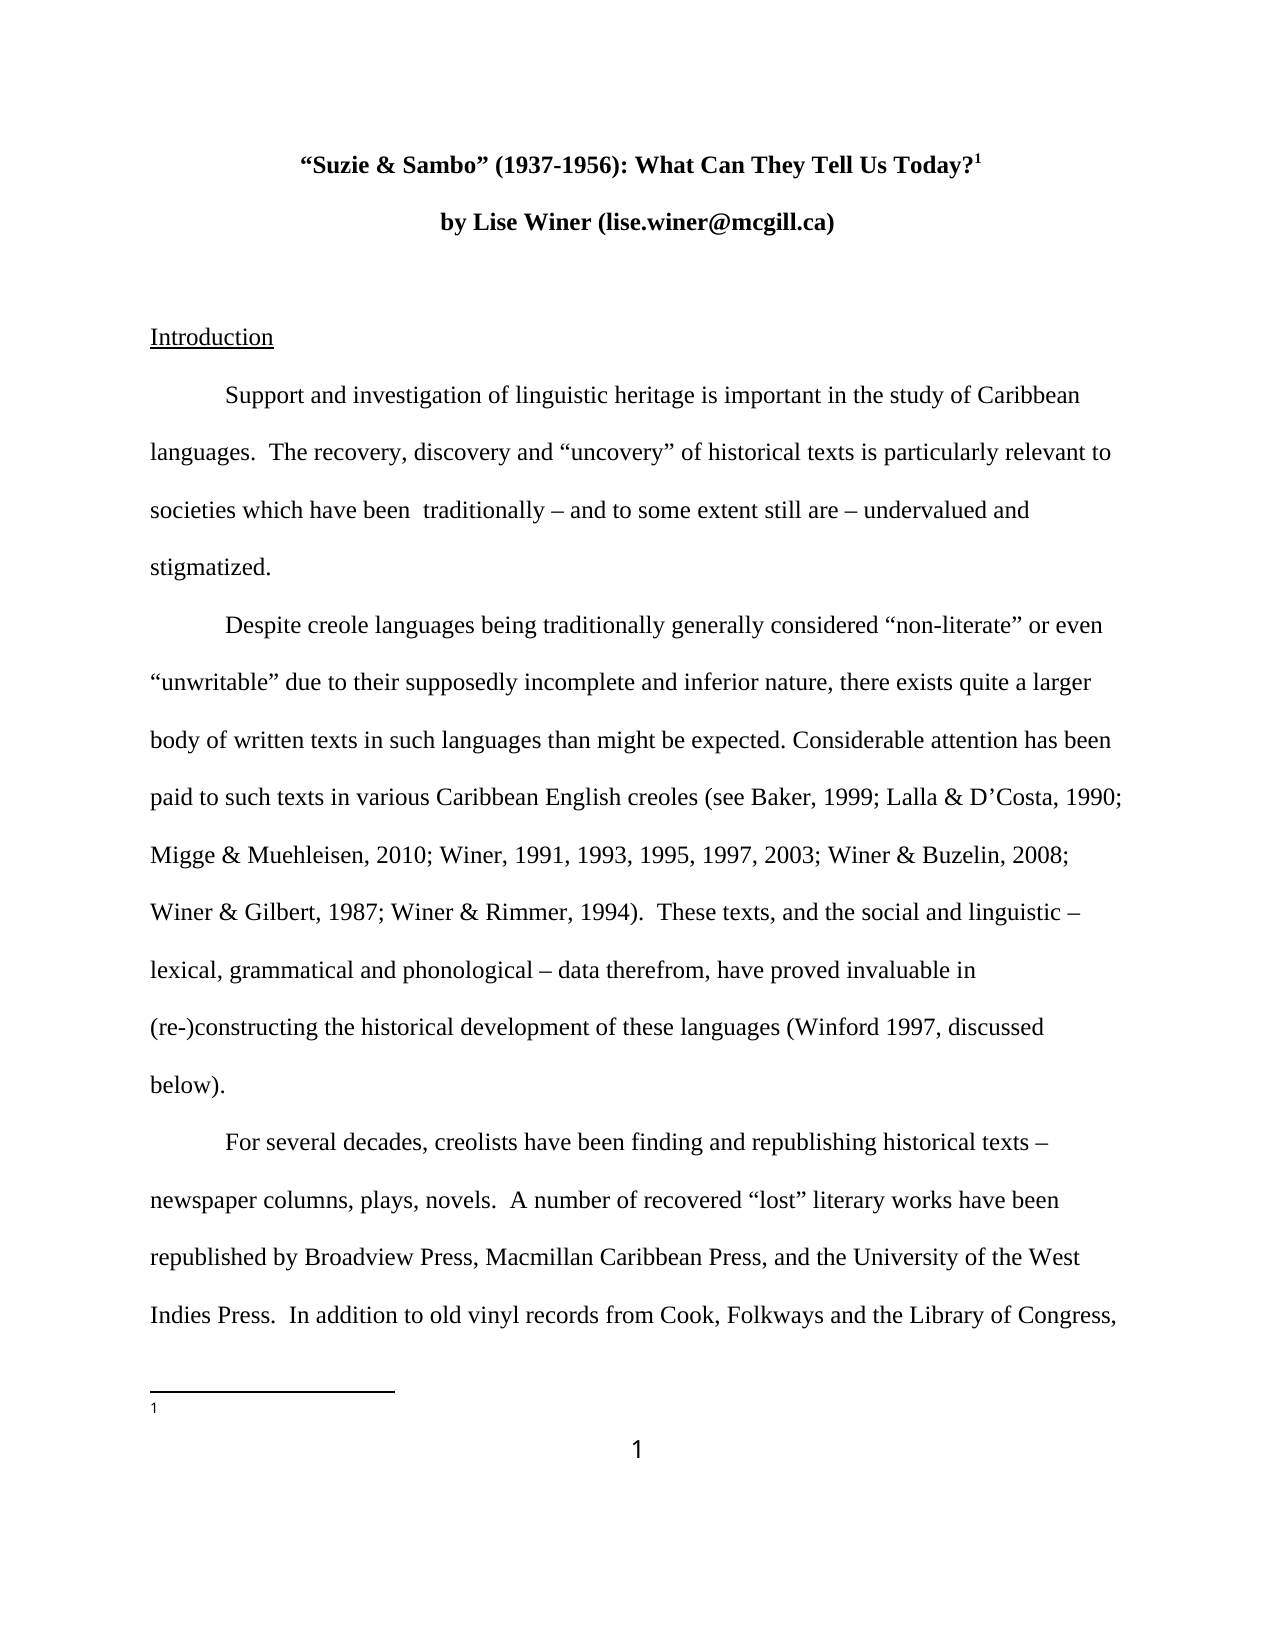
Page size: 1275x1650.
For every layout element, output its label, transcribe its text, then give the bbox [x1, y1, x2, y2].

text “Suzie & Sambo” (1937-1956): What Can They Tell Us Today? [150, 150, 1125, 179]
text Introduction [150, 322, 1125, 351]
text Support and investigation of linguistic heritage is important in the study of Caribbean languages. The recovery, discovery and “uncovery” of historical texts is particularly relevant to societies which have been traditionally – and to some extent still are – undervalued and stigmatized. [150, 380, 1125, 581]
text by Lise Winer (lise.winer@mcgill.ca) [150, 207, 1125, 236]
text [150, 1127, 1125, 1329]
text Despite creole languages being traditionally generally considered “non-literate” or even “unwritable” due to their supposedly incomplete and inferior nature, there exists quite a larger body of written texts in such languages than might be expected. Considerable attention has been paid to such texts in various Caribbean English creoles (see Baker, 1999; Lalla & D’Costa, 1990; Migge & Muehleisen, 2010; Winer, 1991, 1993, 1995, 1997, 2003; Winer & Buzelin, 2008; Winer & Gilbert, 1987; Winer & Rimmer, 1994). These texts, and the social and linguistic – lexical, grammatical and phonological – data therefrom, have proved invaluable in (re-)constructing the historical development of these languages (Winford 1997, discussed below). [150, 610, 1125, 1099]
